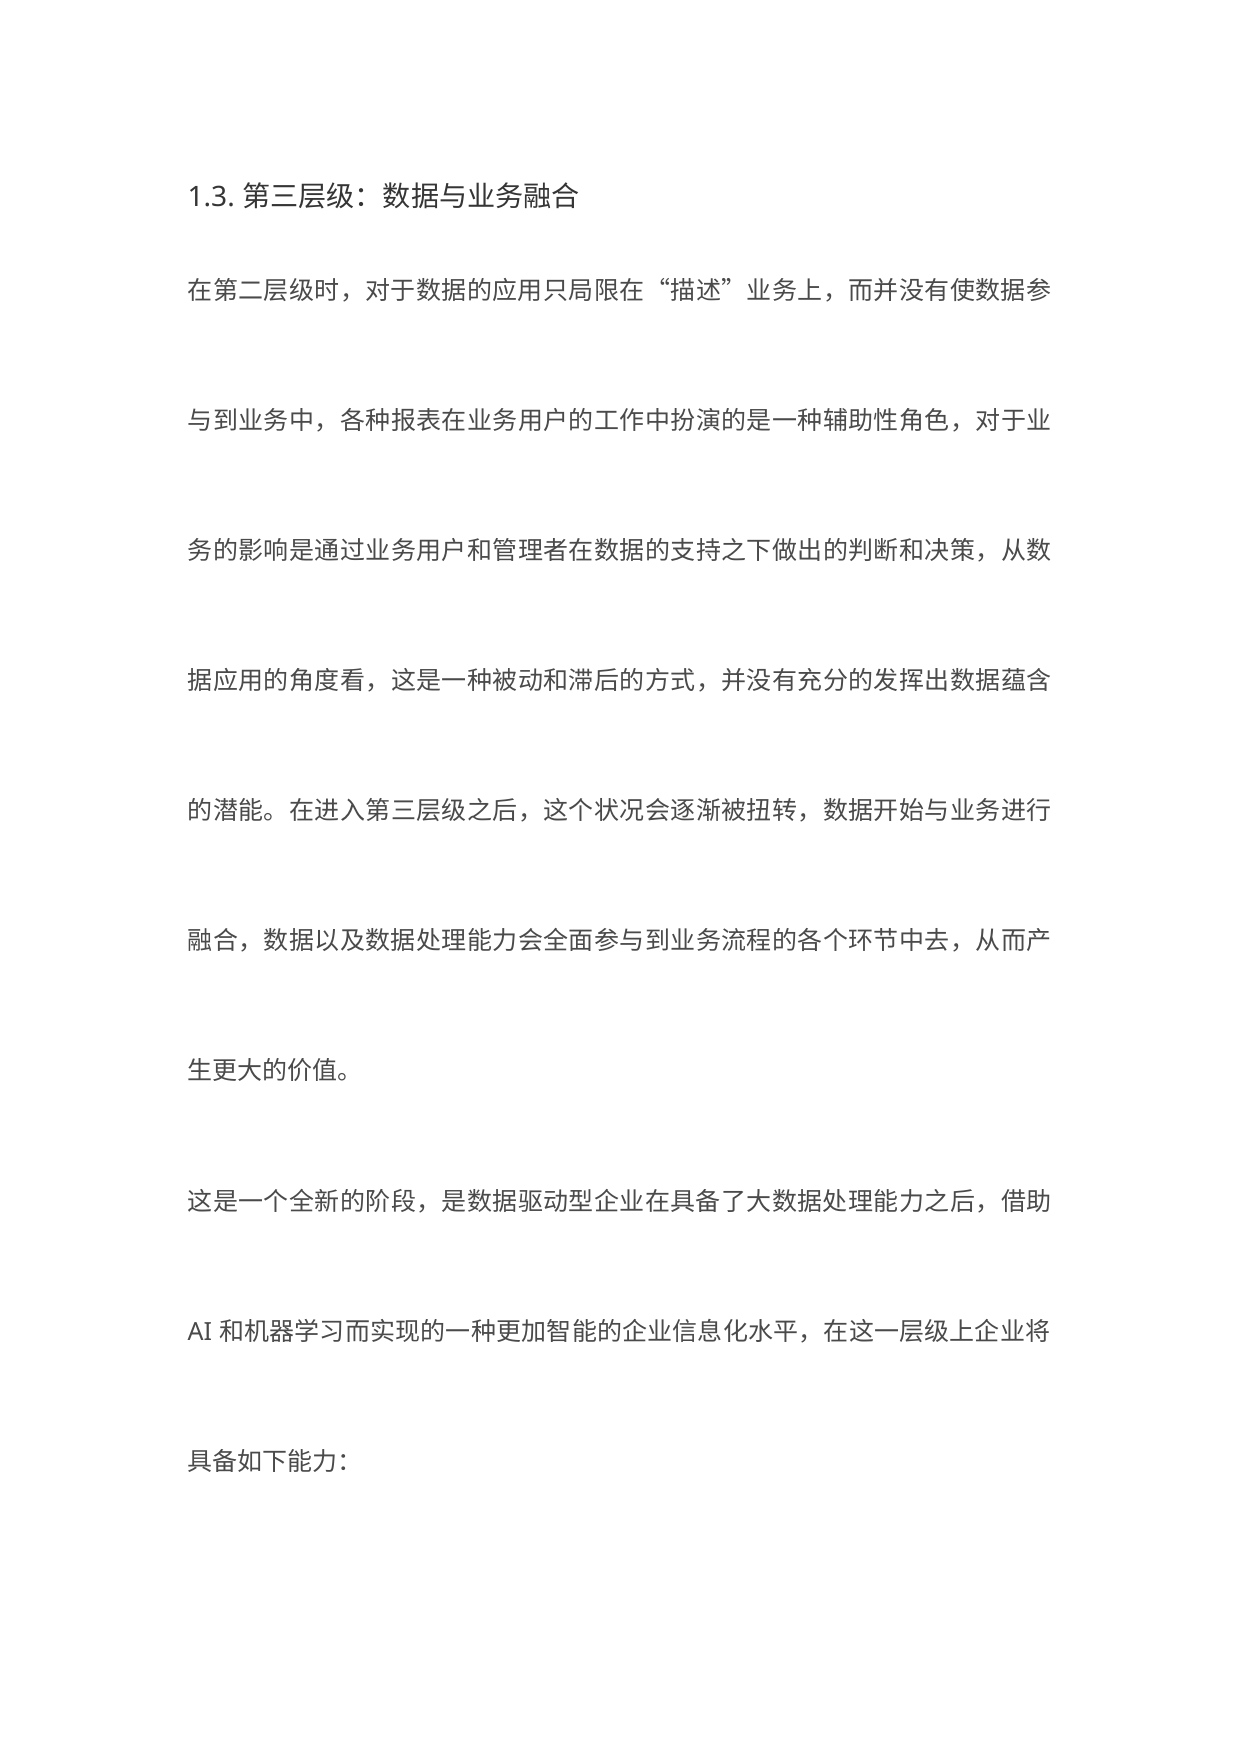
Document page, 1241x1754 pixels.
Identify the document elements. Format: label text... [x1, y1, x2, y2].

text 这是一个全新的阶段，是数据驱动型企业在具备了大数据处理能力之后，借助 AI 和机器学习而实现的一种更加智能的企业信息化水平，在这一层级上企业将具备如下能力： [187, 1167, 1053, 1492]
text 在第二层级时，对于数据的应用只局限在“描述”业务上，而并没有使数据参与到业务中，各种报表在业务用户的工作中扮演的是一种辅助性角色，对于业务的影响是通过业务用户和管理者在数据的支持之下做出的判断和决策，从数据应用的角度看，这是一种被动和滞后的方式，并没有充分的发挥出数据蕴含的潜能。在进入第三层级之后，这个状况会逐渐被扭转，数据开始与业务进行融合，数据以及数据处理能力会全面参与到业务流程的各个环节中去，从而产生更大的价值。 [187, 256, 1053, 1101]
text 1.3. 第三层级：数据与业务融合 [187, 162, 1053, 227]
